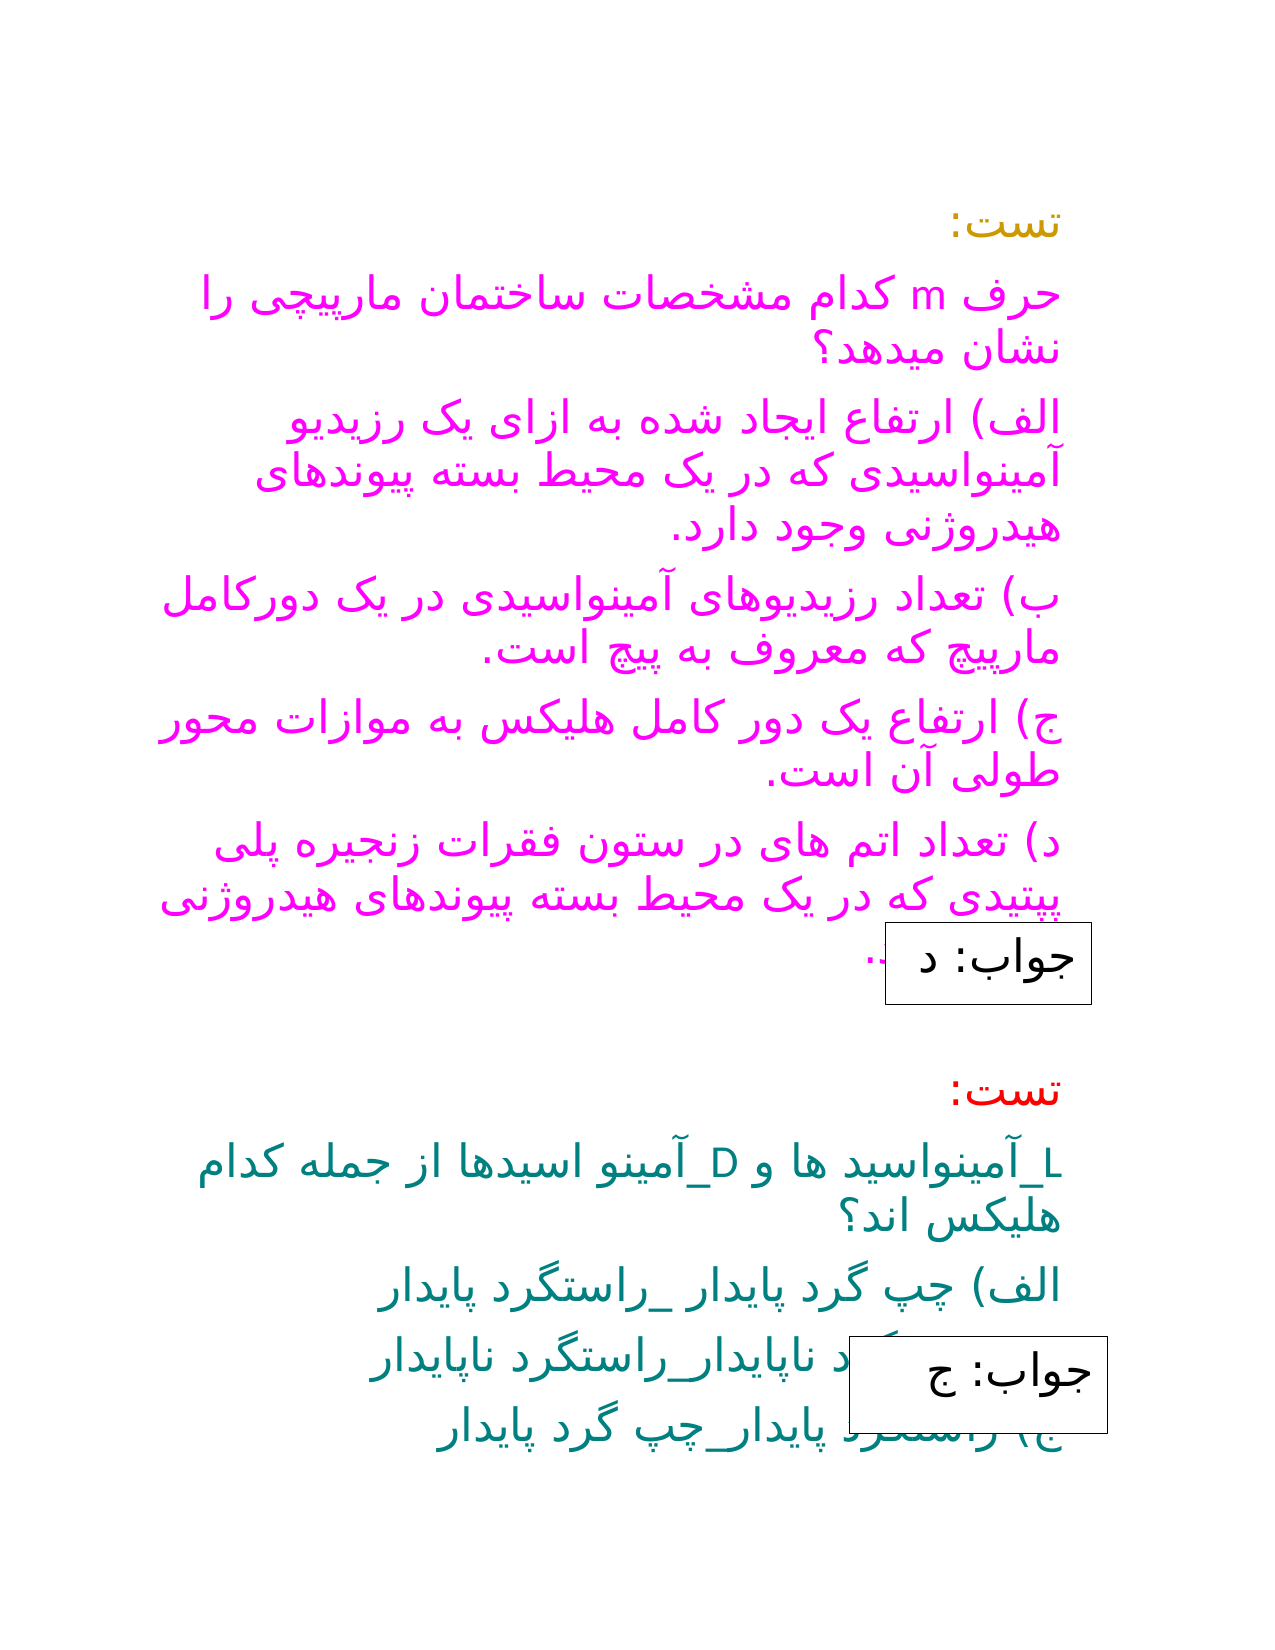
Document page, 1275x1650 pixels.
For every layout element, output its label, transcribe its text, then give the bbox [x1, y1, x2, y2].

text تست: [150, 195, 1062, 248]
text ج) راستگرد پایدار_چپ گرد پایدار [866, 1434, 992, 1452]
text تست: [150, 1063, 1062, 1117]
text L_آمینواسید ها و D_آمینو اسیدها از جمله کدام هلیکس اند؟ [150, 1133, 1062, 1242]
text ب) تعداد رزیدیوهای آمینواسیدی در یک دورکامل مارپیچ که معروف به پیچ است. [150, 567, 1062, 674]
text الف) چپ گرد پایدار _راستگرد پایدار [150, 1259, 1062, 1312]
text الف) ارتفاع ایجاد شده به ازای یک رزیدیو آمینواسیدی که در یک محیط بسته پیوندهای هیدروژنی وجود دارد. [150, 391, 1062, 551]
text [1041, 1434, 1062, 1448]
text ب) چپ گرد ناپایدار_راستگرد ناپایدار [150, 1329, 1062, 1382]
text حرف m کدام مشخصات ساختمان مارپیچی را نشان میدهد؟ [150, 265, 1062, 374]
text ج) راستگرد پایدار_چپ گرد پایدار [150, 1399, 877, 1452]
text ج) ارتفاع یک دور کامل هلیکس به موازات محور طولی آن است. [150, 691, 1062, 797]
text د) تعداد اتم های در ستون فقرات زنجیره پلی پپتیدی که در یک محیط بسته پیوندهای هیدروژنی وجود دارد. [150, 814, 1062, 974]
